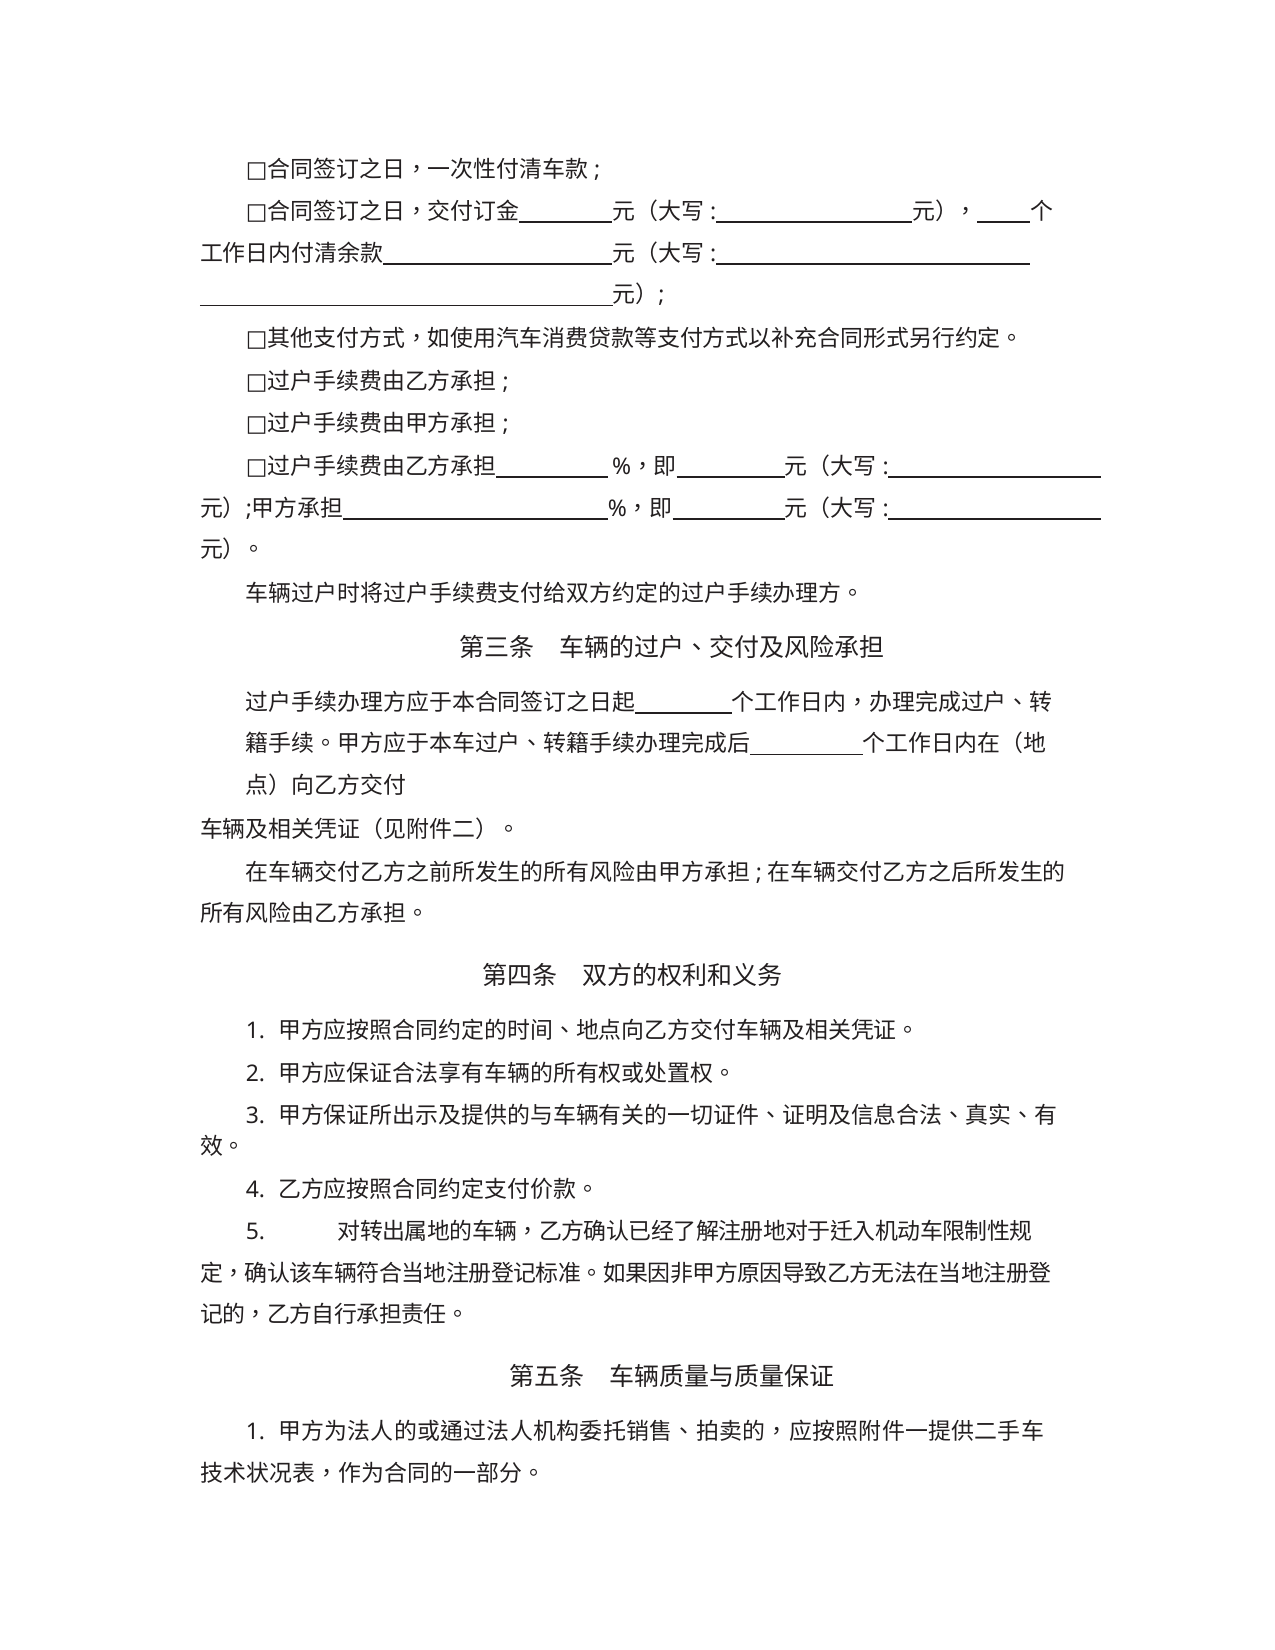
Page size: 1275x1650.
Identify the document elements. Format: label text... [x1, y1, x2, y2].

text 车辆过户时将过户手续费支付给双方约定的过户手续办理方。 [246, 577, 1087, 608]
list 乙方应按照合同约定支付价款。 [200, 1173, 1087, 1204]
text □过户手续费由乙方承担 ; [246, 365, 1087, 396]
text □合同签订之日，一次性付清车款 ; [246, 152, 1087, 184]
text 第三条 车辆的过户、交付及风险承担 [459, 630, 1087, 664]
list 甲方应保证合法享有车辆的所有权或处置权。 [200, 1057, 1087, 1088]
text □过户手续费由甲方承担 ; [246, 407, 1087, 439]
text □合同签订之日，交付订金 元（大写 : 元）， 个工作日内付清余款 元（大写 : 元）; [200, 195, 1065, 309]
text □其他支付方式，如使用汽车消费贷款等支付方式以补充合同形式另行约定。 [246, 322, 1087, 354]
text 第五条 车辆质量与质量保证 [509, 1359, 1087, 1393]
text 过户手续办理方应于本合同签订之日起 个工作日内，办理完成过户、转籍手续。甲方应于本车过户、转籍手续办理完成后 个工作日内在（地点）向乙方交付 [246, 686, 1065, 800]
text 在车辆交付乙方之前所发生的所有风险由甲方承担 ; 在车辆交付乙方之后所发生的所有风险由乙方承担。 [200, 856, 1072, 929]
list 甲方应按照合同约定的时间、地点向乙方交付车辆及相关凭证。 [200, 1014, 1087, 1045]
list 甲方保证所出示及提供的与车辆有关的一切证件、证明及信息合法、真实、有效。 [200, 1099, 1087, 1162]
text 第四条 双方的权利和义务 [187, 958, 1077, 992]
text 车辆及相关凭证（见附件二）。 [200, 813, 1087, 844]
list 对转出属地的车辆，乙方确认已经了解注册地对于迁入机动车限制性规定，确认该车辆符合当地注册登记标准。如果因非甲方原因导致乙方无法在当地注册登记的，乙方自行承担责任。 [200, 1215, 1065, 1330]
text □过户手续费由乙方承担 %，即 元（大写 : 元）;甲方承担 %，即 元（大写 : 元）。 [200, 450, 1060, 564]
list 甲方为法人的或通过法人机构委托销售、拍卖的，应按照附件一提供二手车技术状况表，作为合同的一部分。 [200, 1415, 1066, 1488]
